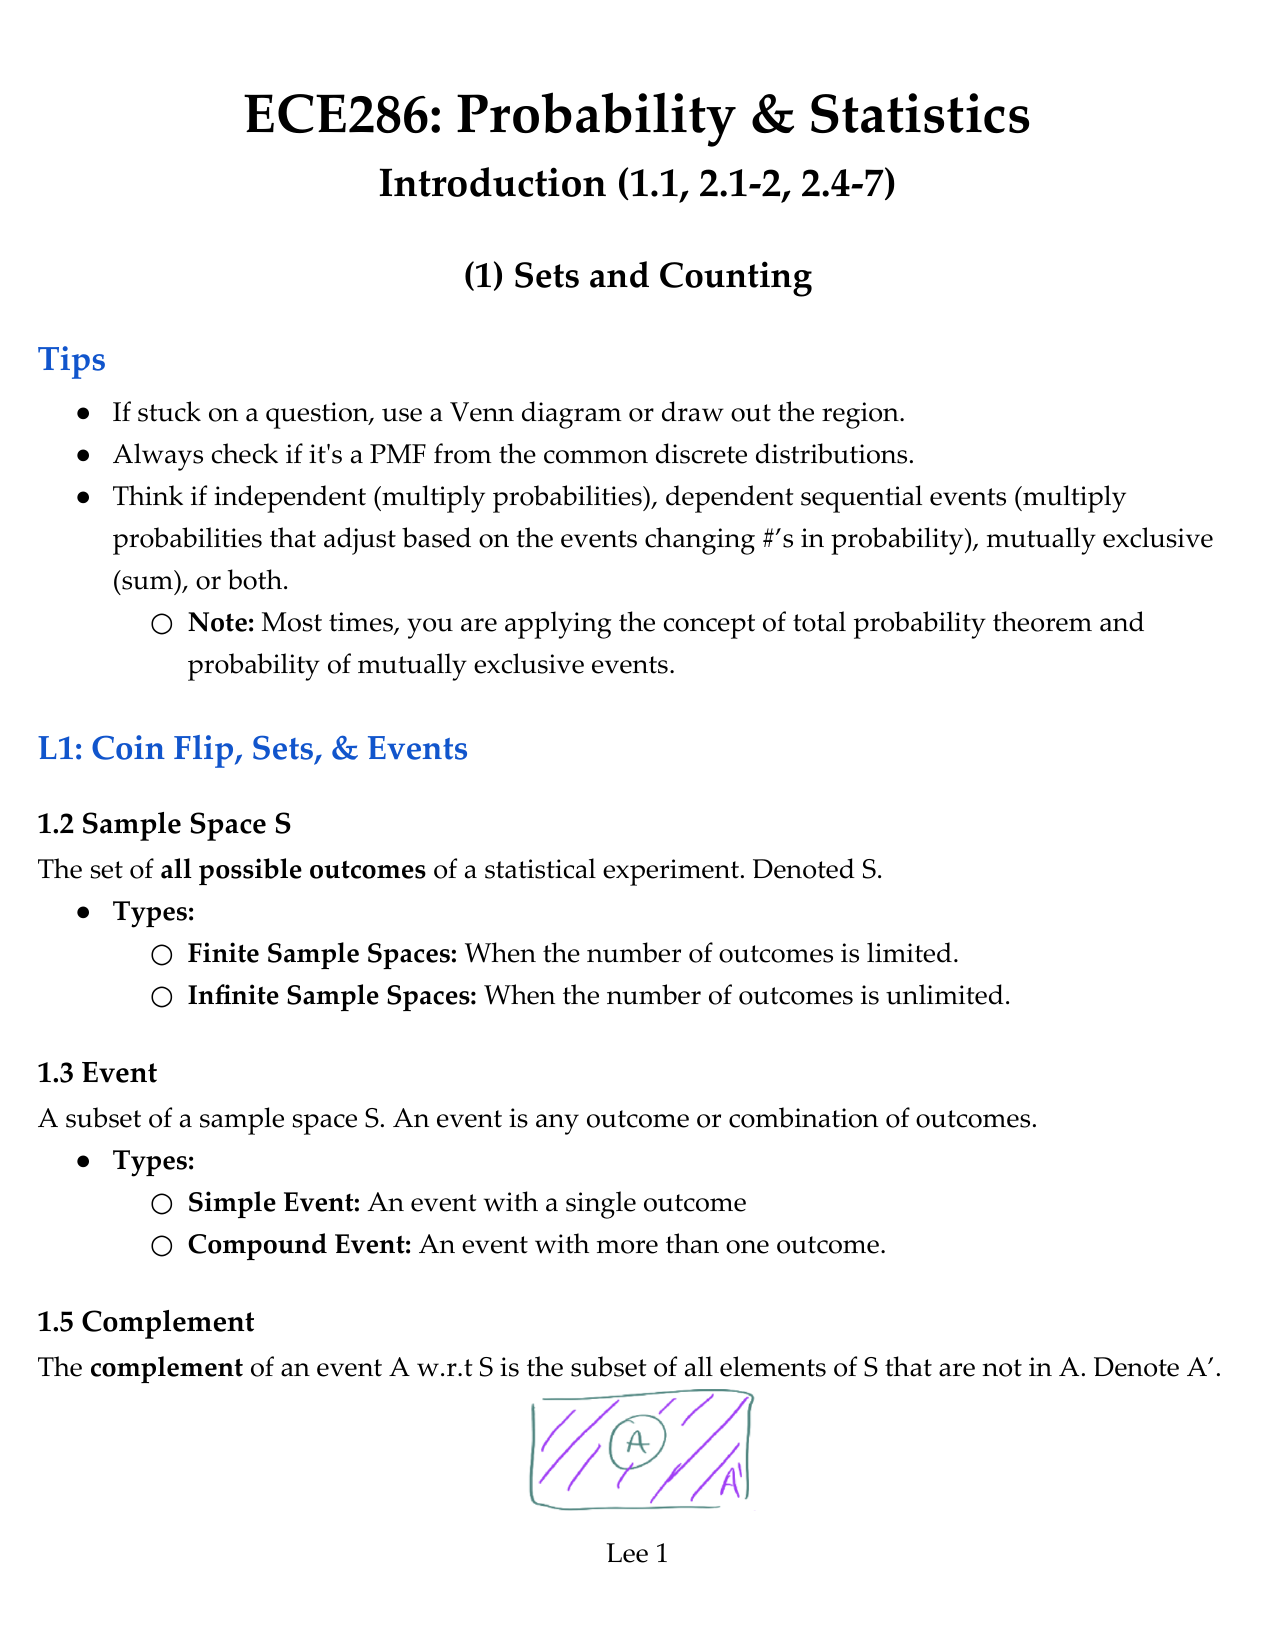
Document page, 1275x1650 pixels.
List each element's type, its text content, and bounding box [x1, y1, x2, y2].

list Infinite Sample Spaces: When the number of outcomes is unlimited. [150, 976, 1237, 1012]
picture [519, 1389, 756, 1511]
subtitle Tips [37, 335, 1237, 380]
list Types: [75, 1141, 1237, 1177]
list If stuck on a question, use a Venn diagram or draw out the region. [75, 392, 1237, 429]
subtitle 1.5 Complement [37, 1300, 1237, 1339]
list Note: Most times, you are applying the concept of total probability theorem and probability of mutually exclusive events. [150, 602, 1237, 681]
subtitle 1.2 Sample Space S [37, 802, 1237, 841]
list Simple Event: An event with a single outcome [150, 1183, 1237, 1219]
text The complement of an event A w.r.t S is the subset of all elements of S that are not in A. Denote A’. [37, 1348, 1237, 1384]
text The set of all possible outcomes of a statistical experiment. Denoted S. [37, 850, 1237, 886]
list Types: [75, 892, 1237, 928]
subtitle Introduction (1.1, 2.1-2, 2.4-7) [37, 154, 1237, 208]
list Compound Event: An event with more than one outcome. [150, 1224, 1237, 1261]
list Think if independent (multiply probabilities), dependent sequential events (multiply probabilities that adjust based on the events changing #’s in probability), mutually exclusive (sum), or both. [75, 476, 1237, 597]
list Finite Sample Spaces: When the number of outcomes is limited. [150, 934, 1237, 970]
list Always check if it's a PMF from the common discrete distributions. [75, 434, 1237, 471]
subtitle (1) Sets and Counting [37, 249, 1237, 297]
text A subset of a sample space S. An event is any outcome or combination of outcomes. [37, 1099, 1237, 1135]
subtitle 1.3 Event [37, 1051, 1237, 1090]
subtitle L1: Coin Flip, Sets, & Events [37, 724, 1237, 769]
